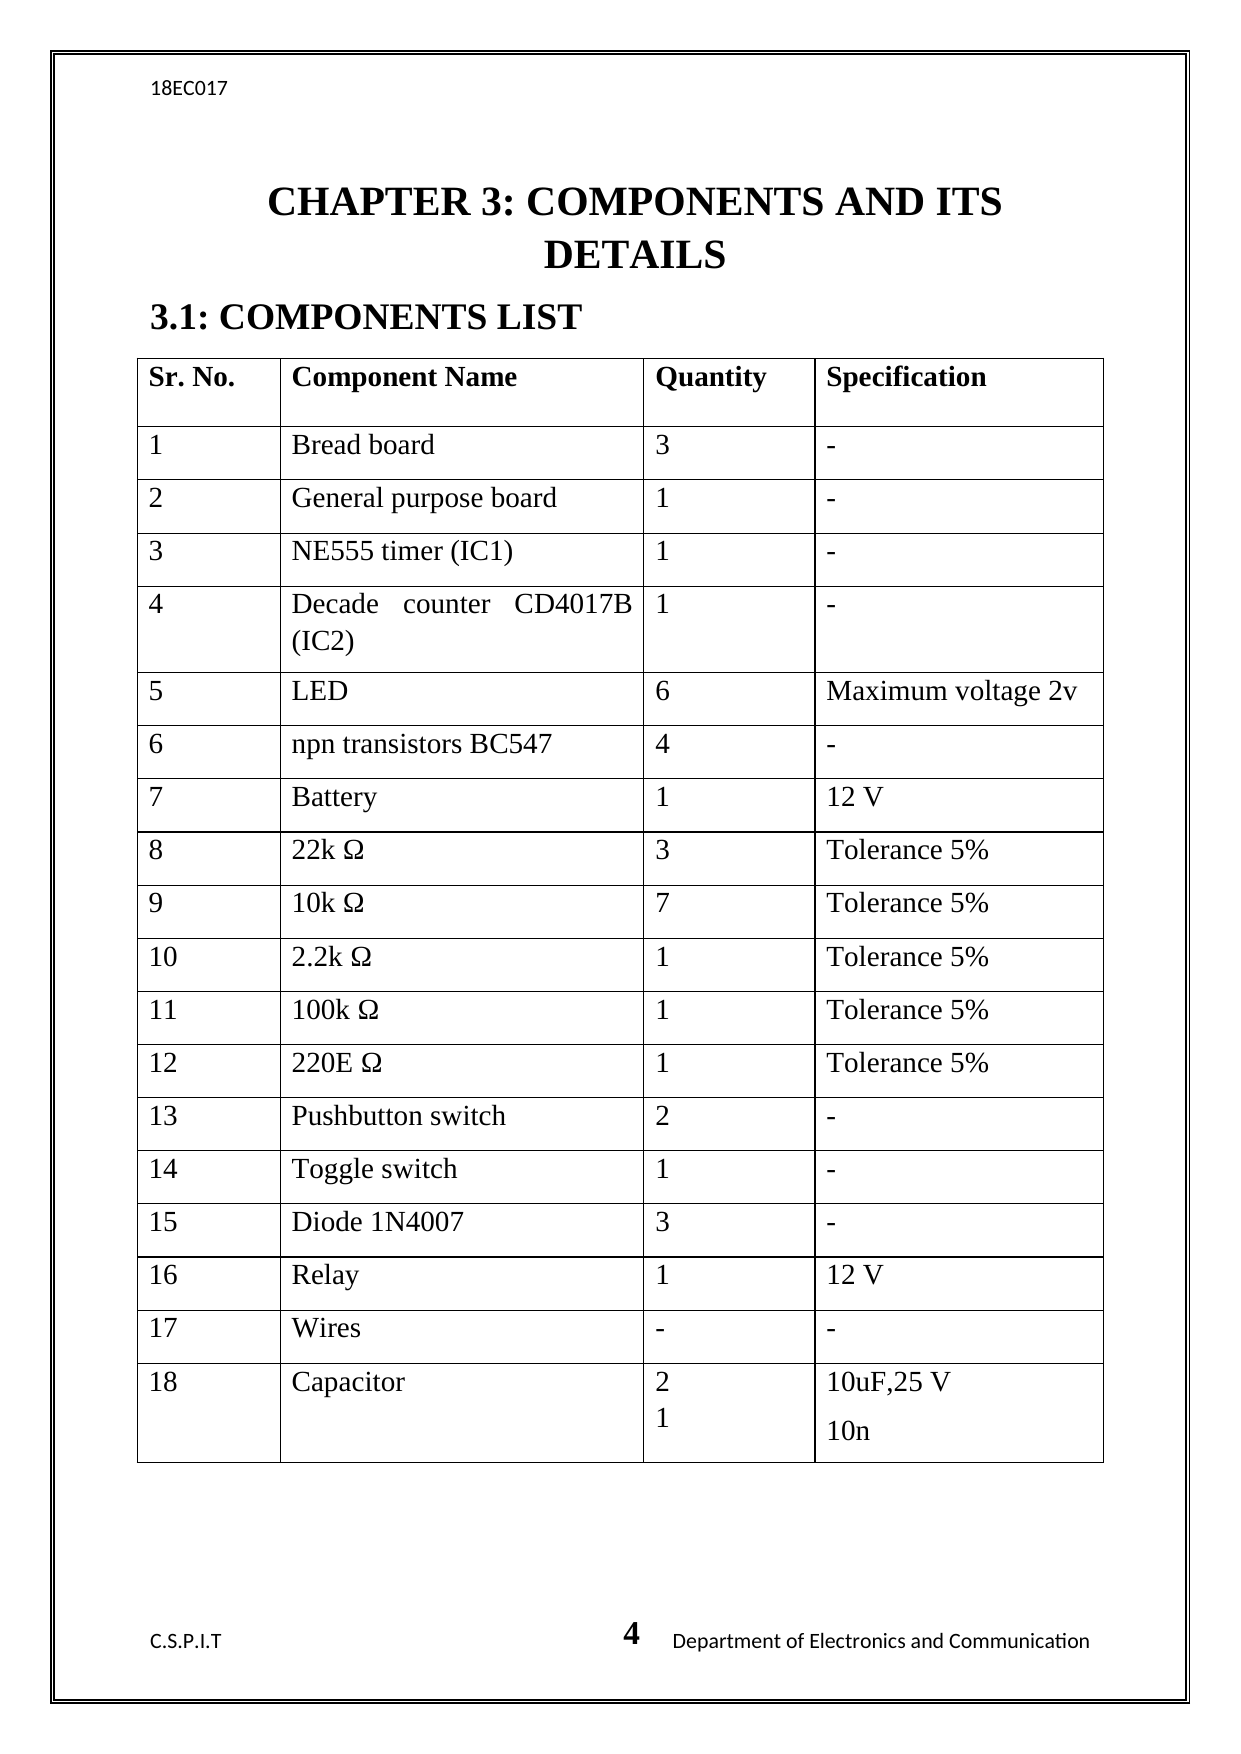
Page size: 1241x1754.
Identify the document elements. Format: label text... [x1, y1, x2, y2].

table_cell Capacitor [281, 1364, 643, 1462]
text 3.1: COMPONENTS LIST [150, 294, 1090, 337]
table_cell 1 [644, 1258, 814, 1309]
table_cell Diode 1N4007 [281, 1204, 643, 1256]
table_cell Tolerance 5% [816, 833, 1103, 884]
table_cell Tolerance 5% [816, 939, 1103, 991]
table_cell npn transistors BC547 [281, 726, 643, 778]
table_cell 1 [644, 779, 814, 831]
table_cell 100k Ω [281, 992, 643, 1044]
table_cell - [816, 427, 1103, 479]
table_cell 3 [138, 534, 280, 586]
table_cell 220E Ω [281, 1045, 643, 1097]
table_cell 6 [138, 726, 280, 778]
table_cell 11 [138, 992, 280, 1044]
table_cell LED [281, 673, 643, 725]
table_cell Battery [281, 779, 643, 831]
table_header Specification [816, 359, 1103, 426]
table_cell 2 [138, 480, 280, 532]
table_cell Wires [281, 1311, 643, 1363]
table_cell 17 [138, 1311, 280, 1363]
table_cell 4 [644, 726, 814, 778]
table_cell 12 V [816, 1258, 1103, 1309]
table_cell 18 [138, 1364, 280, 1462]
table_cell - [816, 1098, 1103, 1150]
table_cell 1 [644, 939, 814, 991]
table_cell 10uF,25 V 10n [816, 1364, 1103, 1462]
table_cell 1 [644, 1045, 814, 1097]
table_cell 3 [644, 427, 814, 479]
table_cell Tolerance 5% [816, 1045, 1103, 1097]
table_cell 12 V [816, 779, 1103, 831]
table_header Quantity [644, 359, 814, 426]
table_cell - [816, 1151, 1103, 1203]
table_cell 10k Ω [281, 886, 643, 938]
table_cell 1 [644, 992, 814, 1044]
table_cell 3 [644, 833, 814, 884]
table_cell 16 [138, 1258, 280, 1309]
table_cell General purpose board [281, 480, 643, 532]
table_cell 15 [138, 1204, 280, 1256]
table_cell 7 [138, 779, 280, 831]
table_cell - [816, 1311, 1103, 1363]
table_cell 13 [138, 1098, 280, 1150]
table_cell 2.2k Ω [281, 939, 643, 991]
table_cell - [816, 726, 1103, 778]
table_cell Relay [281, 1258, 643, 1309]
table_cell - [816, 534, 1103, 586]
table_cell 3 [644, 1204, 814, 1256]
table_cell Decade counter CD4017B (IC2) [281, 587, 643, 672]
table_cell 22k Ω [281, 833, 643, 884]
table_cell 8 [138, 833, 280, 884]
table_cell - [816, 1204, 1103, 1256]
table_cell Tolerance 5% [816, 992, 1103, 1044]
table_cell 2 [644, 1098, 814, 1150]
table_cell NE555 timer (IC1) [281, 534, 643, 586]
table_cell - [816, 480, 1103, 532]
table_cell - [816, 587, 1103, 672]
table_cell 1 [644, 534, 814, 586]
table_cell 10 [138, 939, 280, 991]
table_header Component Name [281, 359, 643, 426]
table_cell 12 [138, 1045, 280, 1097]
table_cell Toggle switch [281, 1151, 643, 1203]
table_cell 1 [644, 587, 814, 672]
table_cell - [644, 1311, 814, 1363]
table_cell Bread board [281, 427, 643, 479]
table_cell 1 [138, 427, 280, 479]
table_cell 1 [644, 480, 814, 532]
table_cell Tolerance 5% [816, 886, 1103, 938]
table_cell 9 [138, 886, 280, 938]
table_cell 7 [644, 886, 814, 938]
table_cell Pushbutton switch [281, 1098, 643, 1150]
table_cell 14 [138, 1151, 280, 1203]
table_cell Maximum voltage 2v [816, 673, 1103, 725]
text CHAPTER 3: COMPONENTS AND ITS DETAILS [179, 176, 1090, 277]
table_header Sr. No. [138, 359, 280, 426]
table_cell 4 [138, 587, 280, 672]
table_cell 2 1 [644, 1364, 814, 1462]
table_cell 6 [644, 673, 814, 725]
table_cell 1 [644, 1151, 814, 1203]
table_cell 5 [138, 673, 280, 725]
